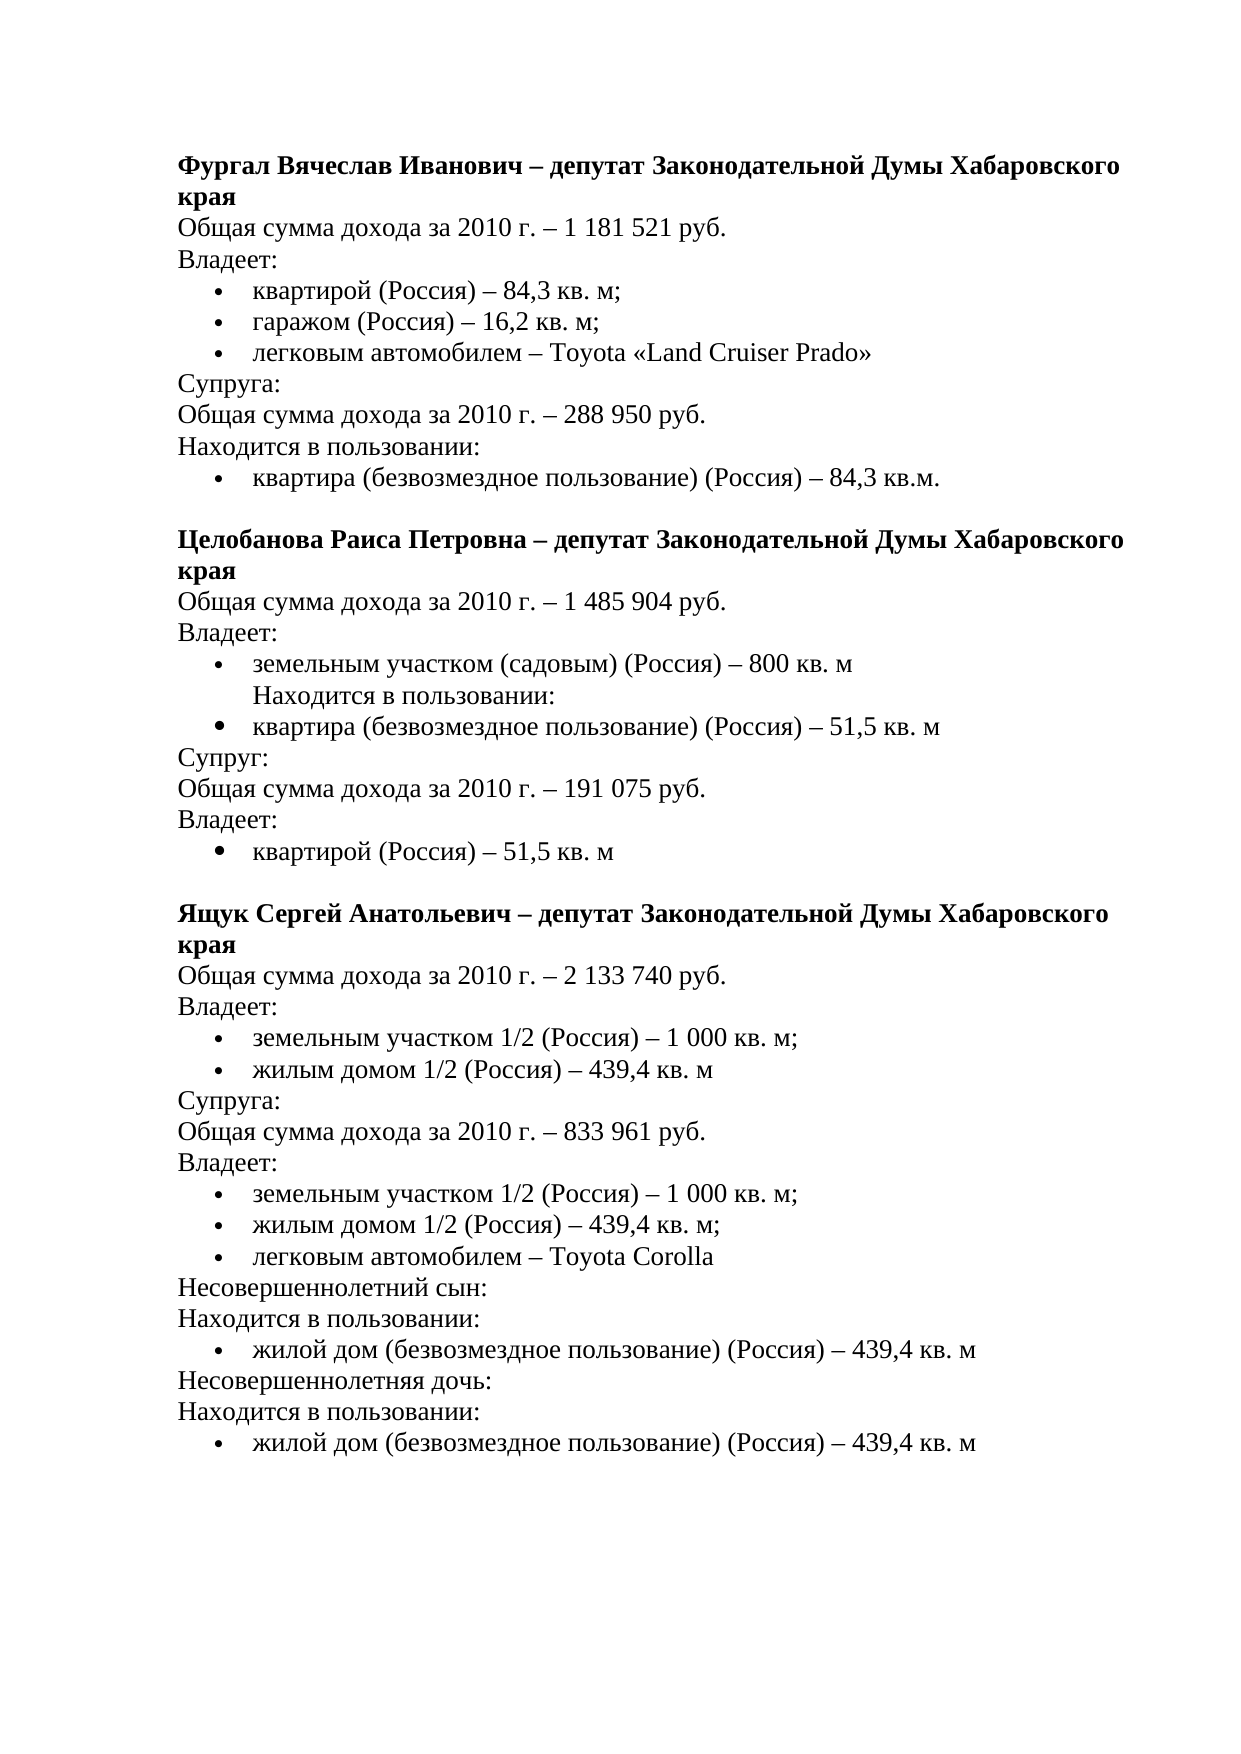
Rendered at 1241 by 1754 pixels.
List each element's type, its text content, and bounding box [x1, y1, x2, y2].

list жилым домом 1/2 (Россия) – 439,4 кв. м [215, 1053, 1133, 1084]
list квартира (безвозмездное пользование) (Россия) – 51,5 кв. м [215, 710, 1133, 741]
text Владеет: [177, 803, 1152, 834]
text Несовершеннолетний сын: [177, 1271, 1152, 1302]
list земельным участком (садовым) (Россия) – 800 кв. м [215, 648, 1133, 679]
text Владеет: [177, 1146, 1152, 1177]
text Фургал Вячеслав Иванович – депутат Законодательной Думы Хабаровского края [177, 149, 1152, 212]
text Находится в пользовании: [177, 429, 1152, 461]
text Общая сумма дохода за 2010 г. – 191 075 руб. [177, 772, 1152, 803]
text Находится в пользовании: [177, 1395, 1152, 1426]
text Общая сумма дохода за 2010 г. – 833 961 руб. [177, 1115, 1152, 1146]
text Общая сумма дохода за 2010 г. – 2 133 740 руб. [177, 959, 1152, 990]
text Владеет: [177, 990, 1152, 1022]
list легковым автомобилем – Toyota «Land Cruiser Prado» [215, 336, 1133, 367]
text Общая сумма дохода за 2010 г. – 1 485 904 руб. [177, 585, 1152, 616]
text Целобанова Раиса Петровна – депутат Законодательной Думы Хабаровского края [177, 523, 1152, 585]
text Несовершеннолетняя дочь: [177, 1364, 1152, 1395]
list жилой дом (безвозмездное пользование) (Россия) – 439,4 кв. м [215, 1426, 1133, 1458]
text Общая сумма дохода за 2010 г. – 288 950 руб. [177, 398, 1152, 429]
text Владеет: [177, 243, 1152, 274]
list квартирой (Россия) – 84,3 кв. м; [215, 274, 1133, 305]
text Находится в пользовании: [177, 1302, 1152, 1333]
list легковым автомобилем – Toyota Corolla [215, 1239, 1133, 1271]
list квартира (безвозмездное пользование) (Россия) – 84,3 кв.м. [215, 461, 1152, 492]
text Ящук Сергей Анатольевич – депутат Законодательной Думы Хабаровского края [177, 897, 1152, 959]
list земельным участком 1/2 (Россия) – 1 000 кв. м; [215, 1177, 1133, 1208]
text Общая сумма дохода за 2010 г. – 1 181 521 руб. [177, 212, 1152, 243]
text Супруга: [177, 1084, 1152, 1115]
list жилым домом 1/2 (Россия) – 439,4 кв. м; [215, 1208, 1133, 1239]
text Супруг: [177, 741, 1152, 772]
text Находится в пользовании: [252, 679, 1133, 710]
text Супруга: [177, 367, 1152, 398]
text Владеет: [177, 616, 1152, 648]
list земельным участком 1/2 (Россия) – 1 000 кв. м; [215, 1022, 1133, 1053]
list квартирой (Россия) – 51,5 кв. м [215, 834, 1133, 866]
list гаражом (Россия) – 16,2 кв. м; [215, 305, 1133, 336]
list жилой дом (безвозмездное пользование) (Россия) – 439,4 кв. м [215, 1333, 1133, 1364]
